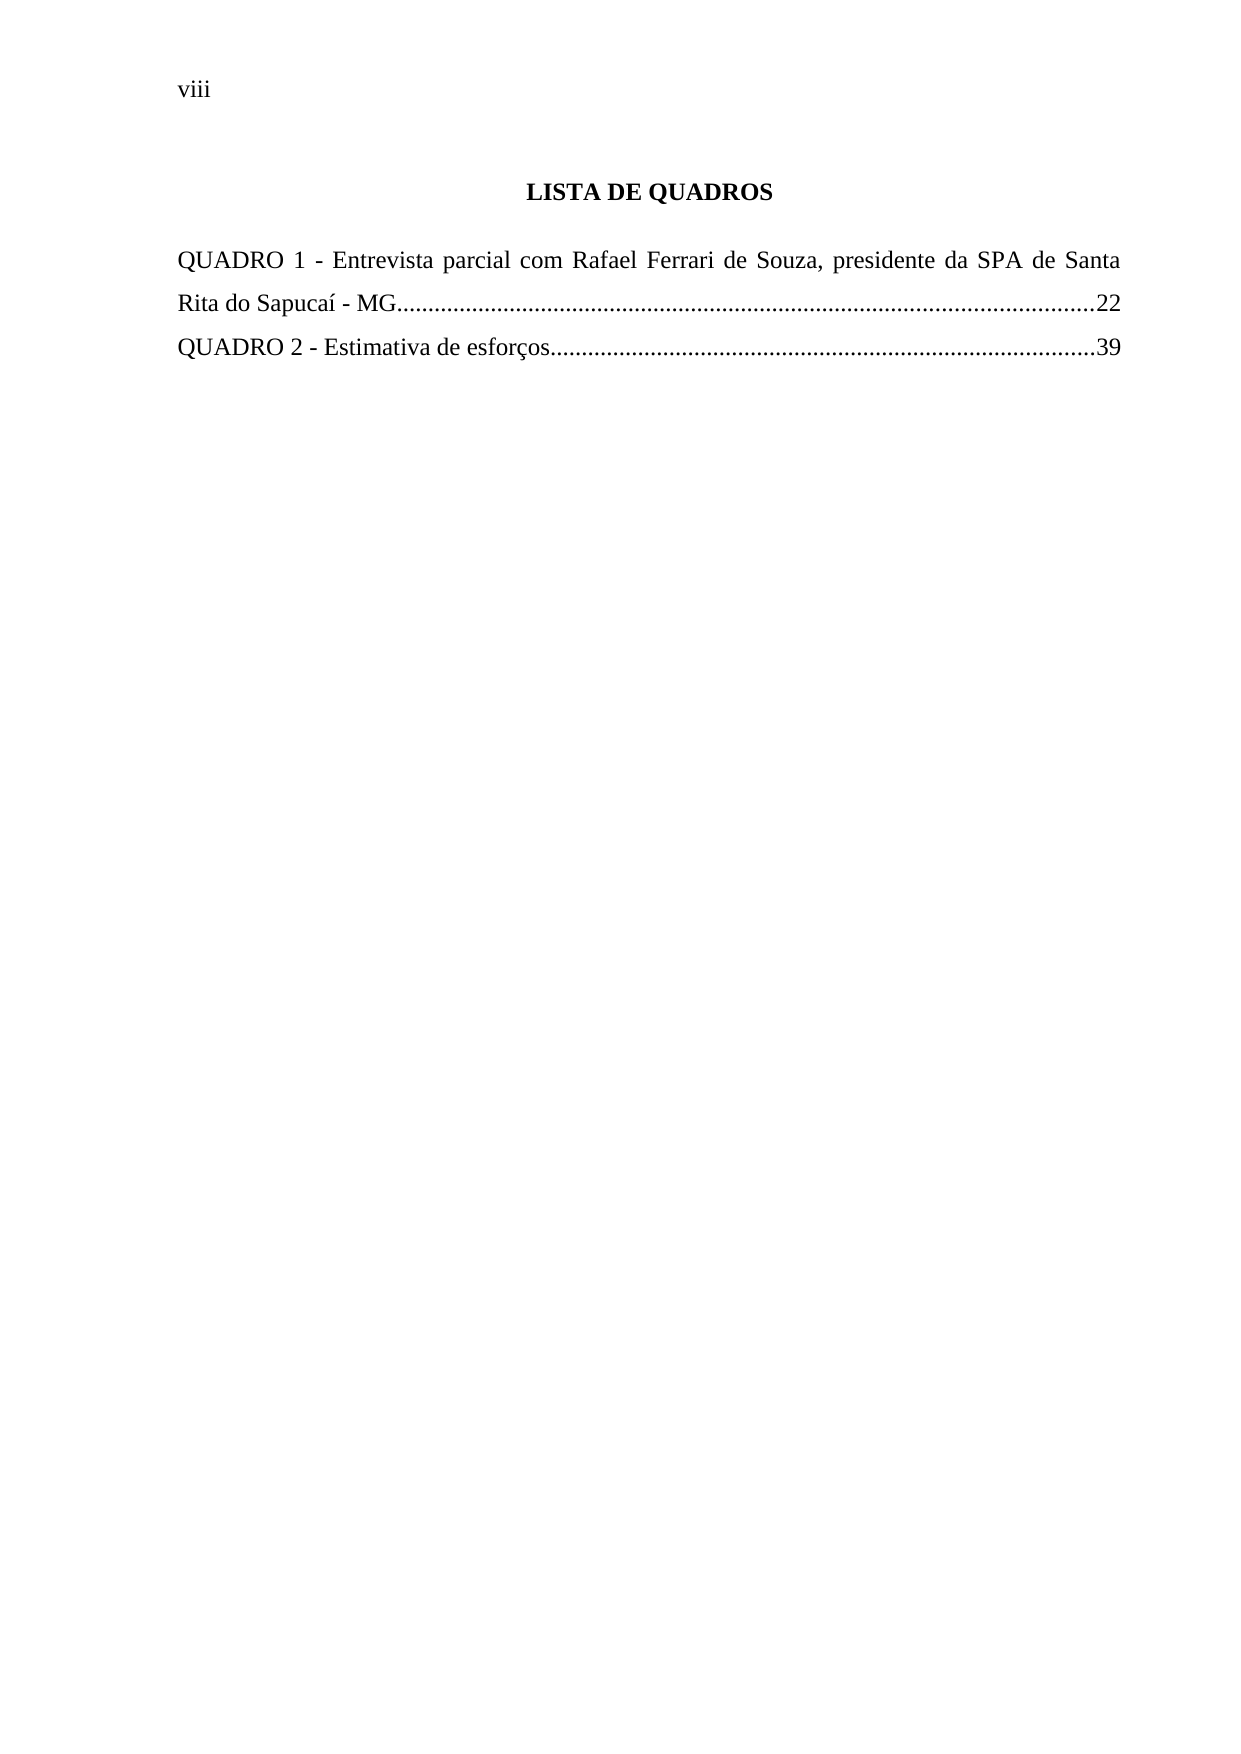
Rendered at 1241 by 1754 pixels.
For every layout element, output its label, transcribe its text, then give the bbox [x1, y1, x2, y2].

text QUADRO 2 - Estimativa de esforços 39 [177, 332, 1122, 360]
text QUADRO 1 - Entrevista parcial com Rafael Ferrari de Souza, presidente da SPA de Santa Rita do Sapucaí - MG 22 [177, 245, 1122, 317]
text LISTA DE QUADROS [177, 177, 1122, 206]
